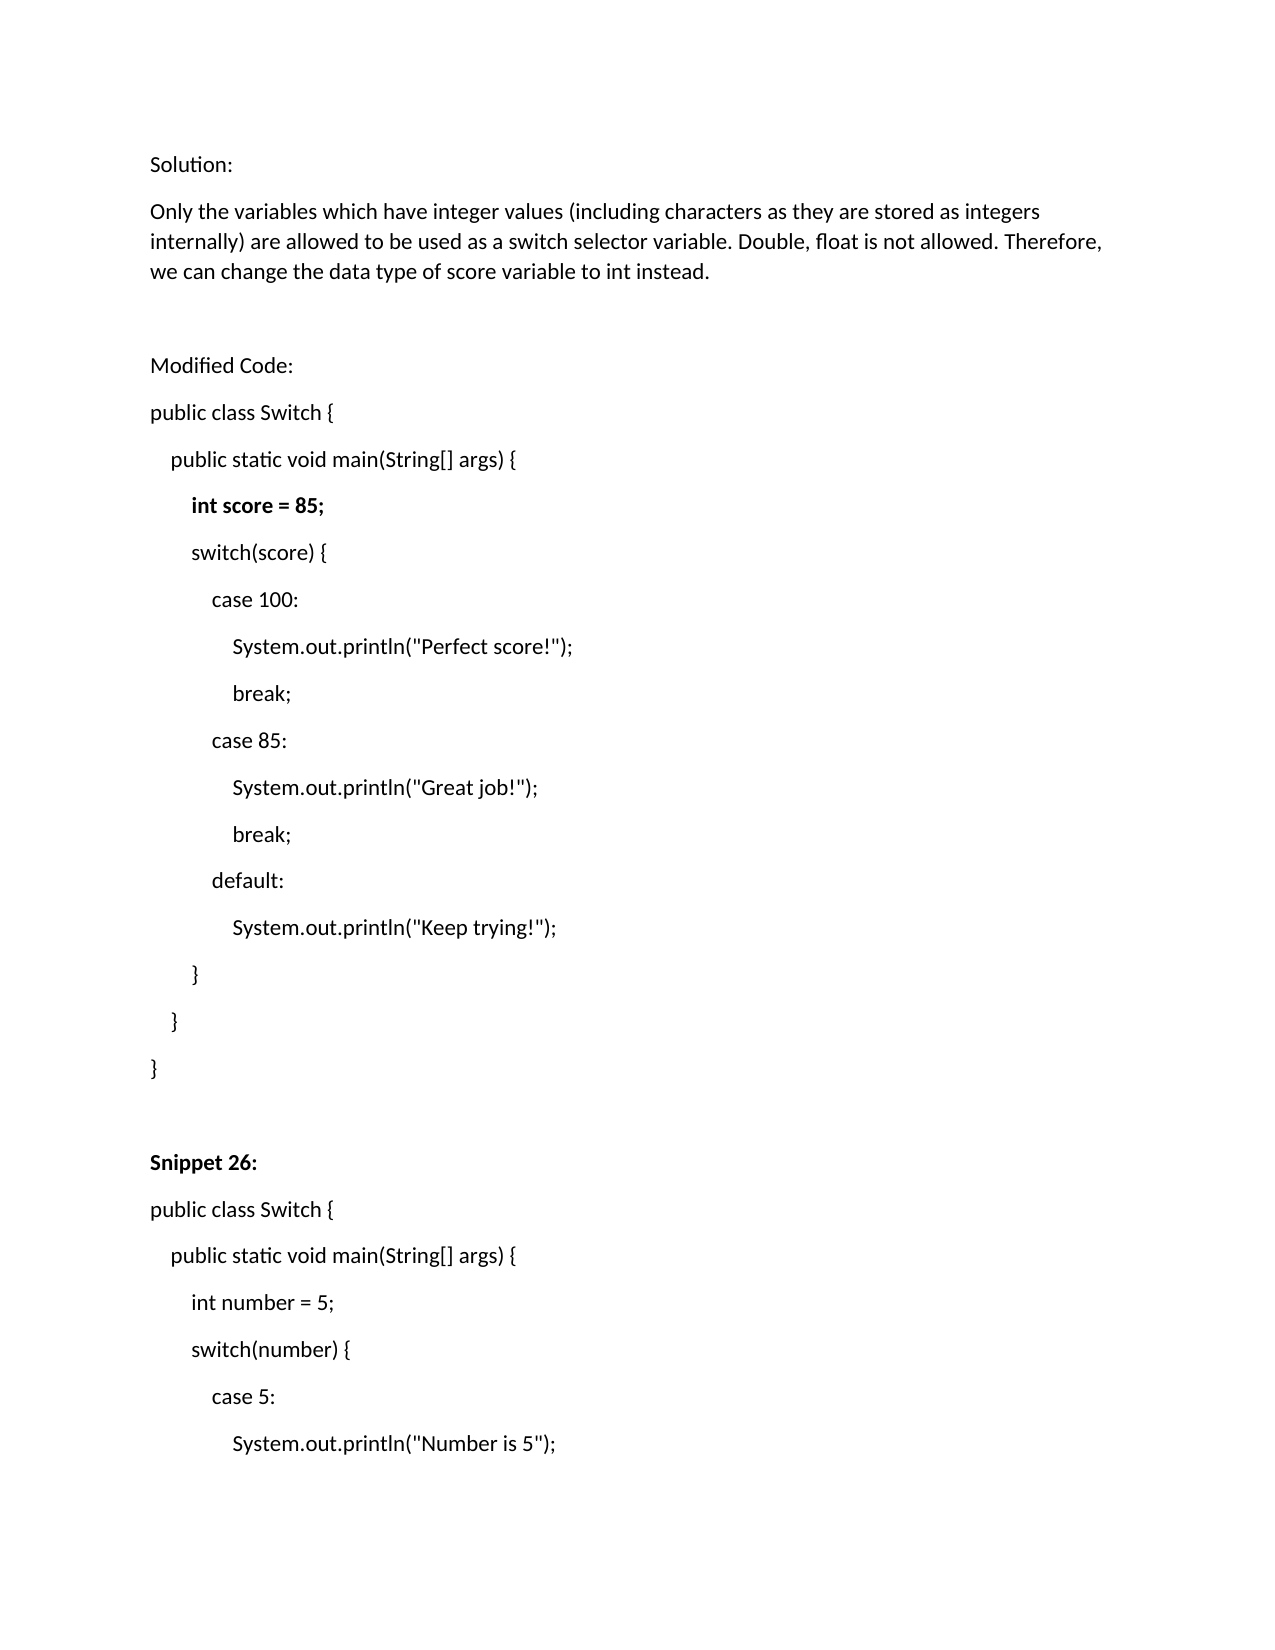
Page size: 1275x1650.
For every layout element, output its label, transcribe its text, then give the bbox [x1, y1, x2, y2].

text Solution: [150, 150, 1125, 178]
text System.out.println("Keep trying!"); [150, 913, 1125, 942]
text Snippet 26: [150, 1148, 1125, 1176]
text Modified Code: [150, 351, 1125, 379]
text switch(number) { [150, 1335, 1125, 1363]
text Only the variables which have integer values (including characters as they are stored as integers internally) are allowed to be used as a switch selector variable. Double, float is not allowed. Therefore, we can change the data type of score variable to int instead. [150, 197, 1125, 285]
text System.out.println("Great job!"); [150, 773, 1125, 801]
text int number = 5; [150, 1288, 1125, 1317]
text case 100: [150, 585, 1125, 613]
text System.out.println("Number is 5"); [150, 1429, 1125, 1457]
text break; [150, 679, 1125, 707]
text public class Switch { [150, 398, 1125, 426]
text public static void main(String[] args) { [150, 1242, 1125, 1270]
text } [150, 1054, 1125, 1082]
text public static void main(String[] args) { [150, 445, 1125, 473]
text } [150, 960, 1125, 988]
text break; [150, 820, 1125, 848]
text case 85: [150, 726, 1125, 754]
text } [150, 1007, 1125, 1035]
text int score = 85; [150, 492, 1125, 520]
text System.out.println("Perfect score!"); [150, 632, 1125, 660]
text default: [150, 867, 1125, 895]
text public class Switch { [150, 1195, 1125, 1223]
text switch(score) { [150, 538, 1125, 567]
text case 5: [150, 1382, 1125, 1410]
